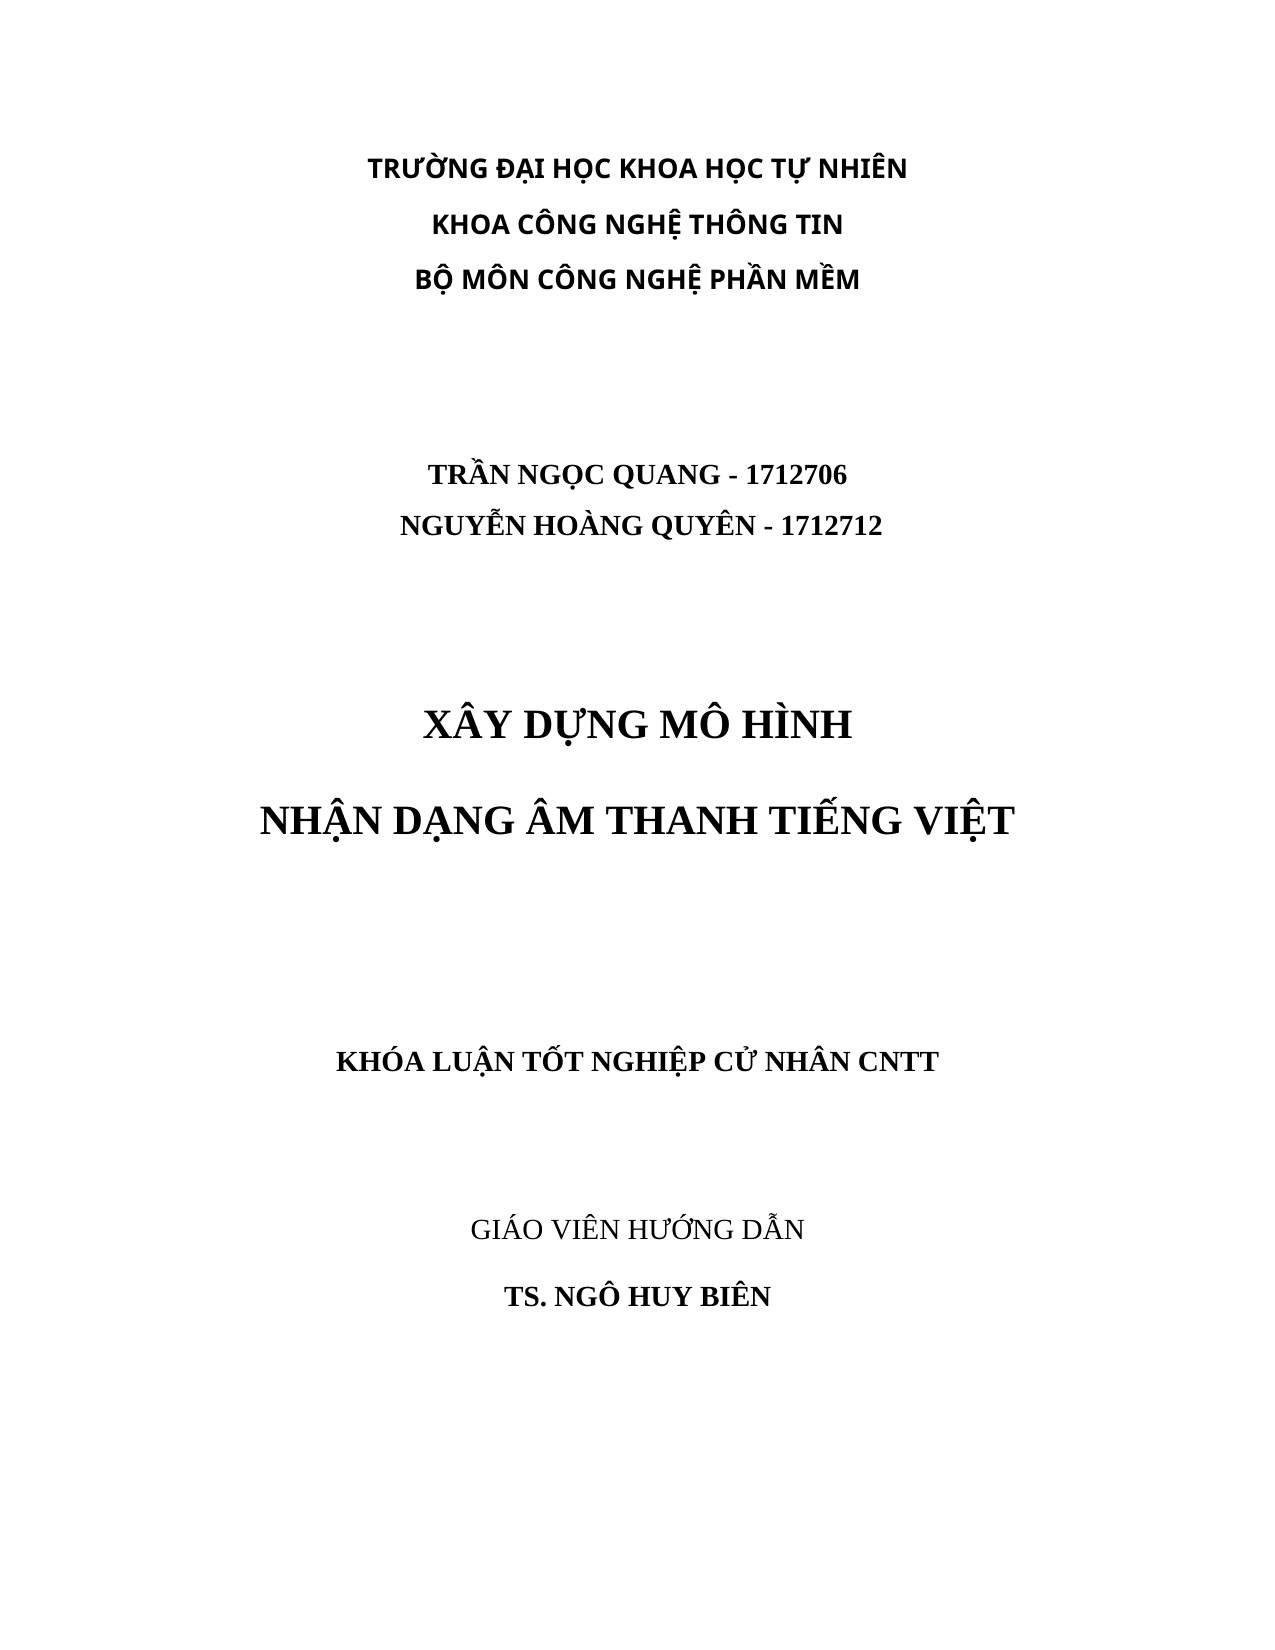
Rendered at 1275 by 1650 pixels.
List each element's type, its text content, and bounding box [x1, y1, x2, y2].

text NHẬN DẠNG ÂM THANH TIẾNG VIỆT [150, 795, 1125, 843]
text KHOA CÔNG NGHỆ THÔNG TIN [150, 205, 1125, 242]
text KHÓA LUẬN TỐT NGHIỆP CỬ NHÂN CNTT [150, 1044, 1125, 1078]
text XÂY DỰNG MÔ HÌNH [150, 699, 1125, 747]
text NGUYỄN HOÀNG QUYÊN - 1712712 [150, 508, 1125, 541]
text BỘ MÔN CÔNG NGHỆ PHẦN MỀM [150, 261, 1125, 297]
text TS. NGÔ HUY BIÊN [150, 1279, 1125, 1313]
text TRẦN NGỌC QUANG - 1712706 [150, 457, 1125, 491]
text TRƯỜNG ĐẠI HỌC KHOA HỌC TỰ NHIÊN [150, 150, 1125, 187]
text GIÁO VIÊN HƯỚNG DẪN [150, 1212, 1125, 1246]
